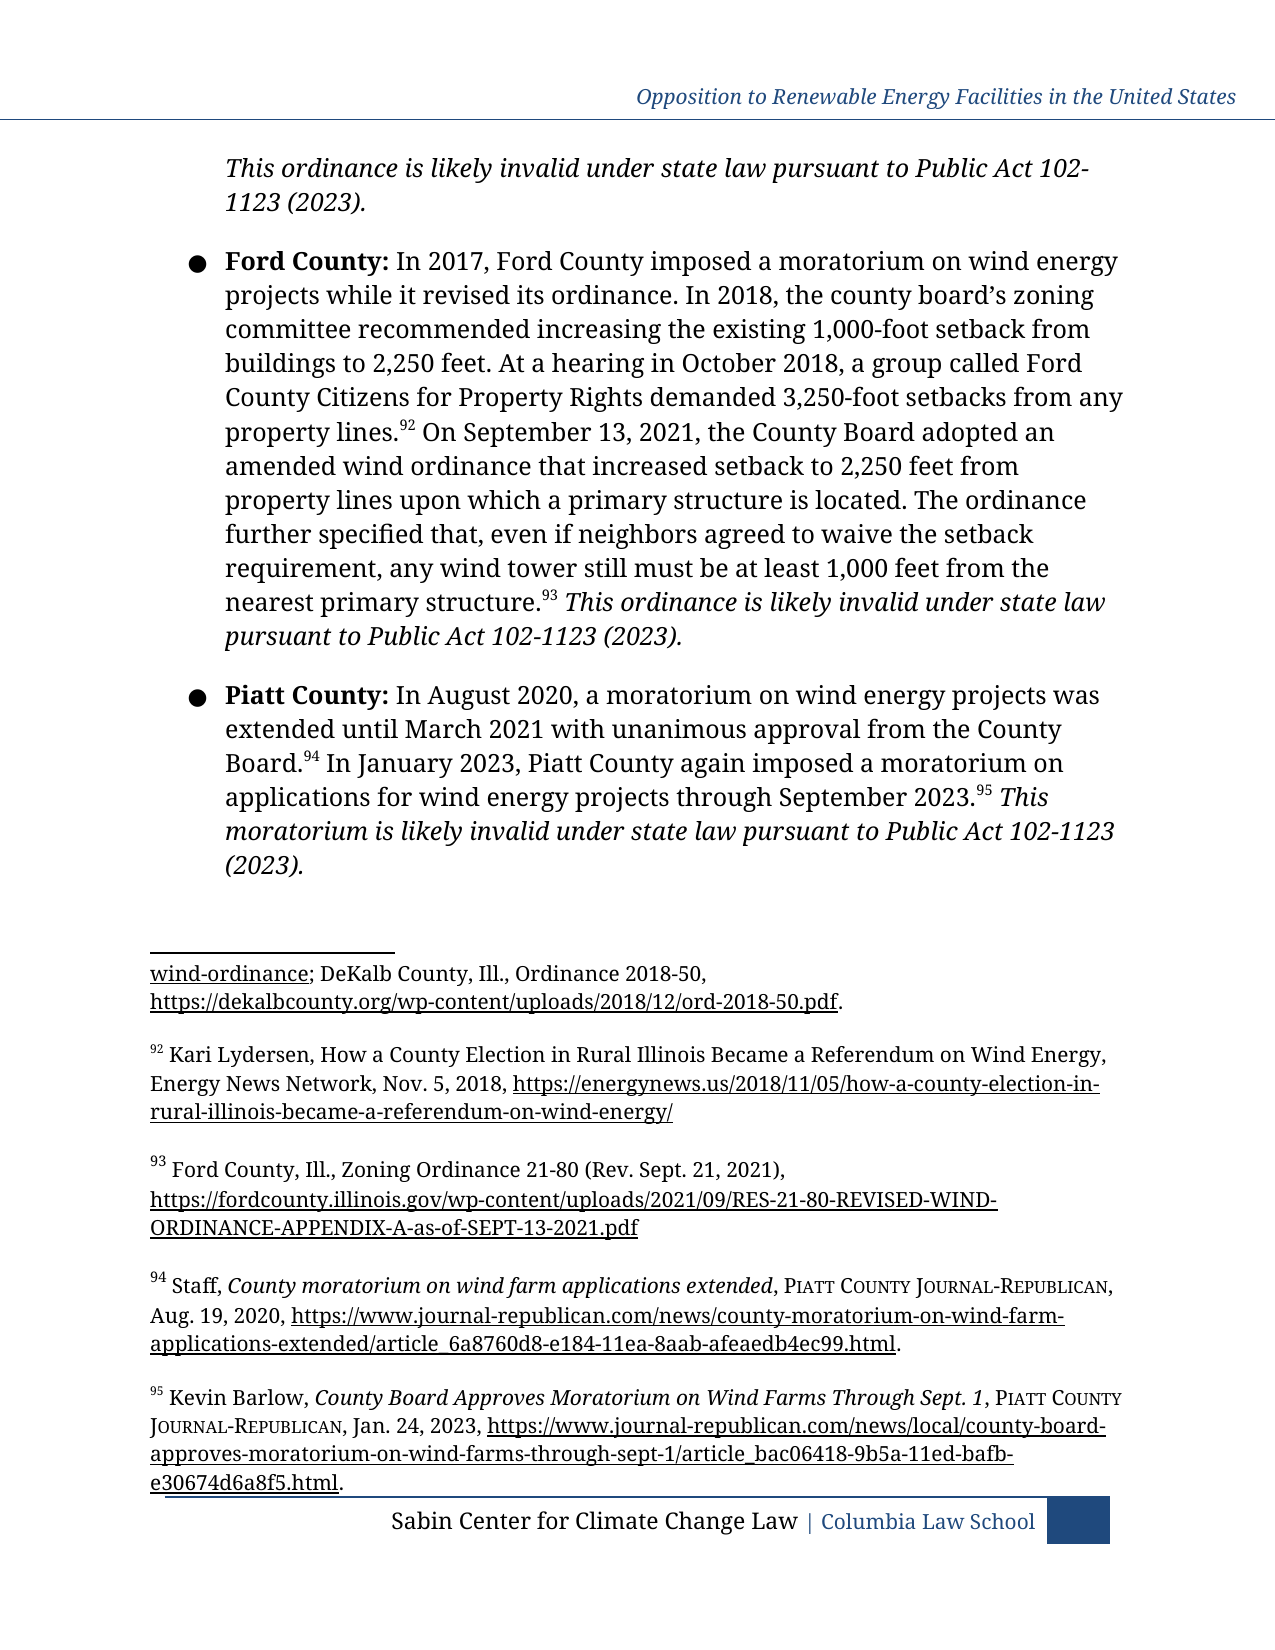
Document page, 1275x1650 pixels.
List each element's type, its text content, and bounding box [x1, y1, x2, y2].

list Ford County: In 2017, Ford County imposed a moratorium on wind energy projects while it revised its ordinance. In 2018, the county board’s zoning committee recommended increasing the existing 1,000-foot setback from buildings to 2,250 feet. At a hearing in October 2018, a group called Ford County Citizens for Property Rights demanded 3,250-foot setbacks from any property lines. On September 13, 2021, the County Board adopted an amended wind ordinance that increased setback to 2,250 feet from property lines upon which a primary structure is located. The ordinance further specified that, even if neighbors agreed to waive the setback requirement, any wind tower still must be at least 1,000 feet from the nearest primary structure. This ordinance is likely invalid under state law pursuant to Public Act 102-1123 (2023). [187, 244, 1125, 653]
list Piatt County: In August 2020, a moratorium on wind energy projects was extended until March 2021 with unanimous approval from the County Board. In January 2023, Piatt County again imposed a moratorium on applications for wind energy projects through September 2023. This moratorium is likely invalid under state law pursuant to Public Act 102-1123 (2023). [187, 678, 1125, 882]
list DeKalb County: In 2018, DeKalb County passed an ordinance that requires wind turbines to be set back from property lines by a distance of 6 times turbine height and 3 miles from any municipality. The ordinance also requires that zero shadow flicker occur beyond property lines and that wind projects not increase background noise levels by more than 5 dBA. This ordinance is likely invalid under state law pursuant to Public Act 102-1123 (2023). [187, 151, 1125, 219]
